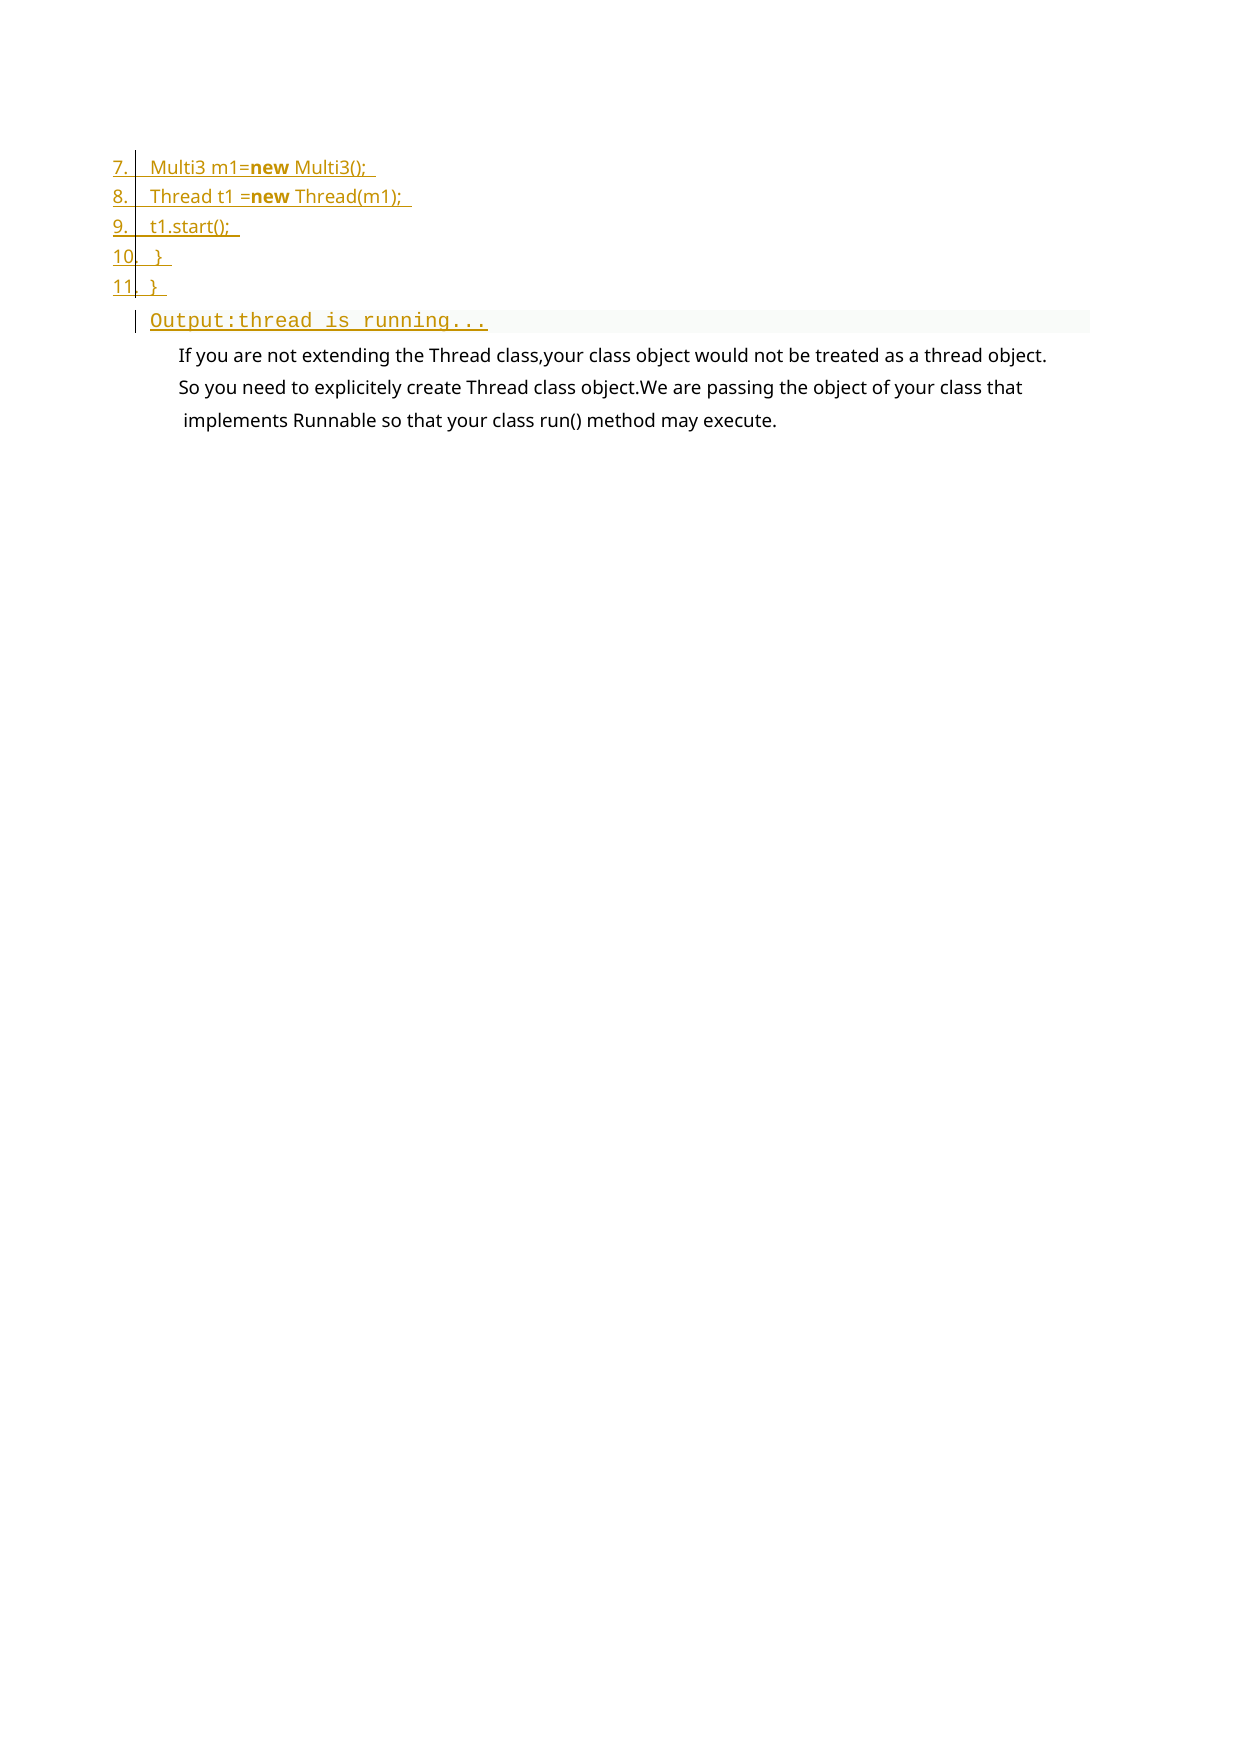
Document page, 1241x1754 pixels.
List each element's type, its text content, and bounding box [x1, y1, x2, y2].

table_header If you are not extending the Thread class,your class object would not be treated as a thread object. So you need to explicitely create Thread class object.We are passing the object of your class that implements Runnable so that your class run() method may execute. [149, 334, 1240, 434]
